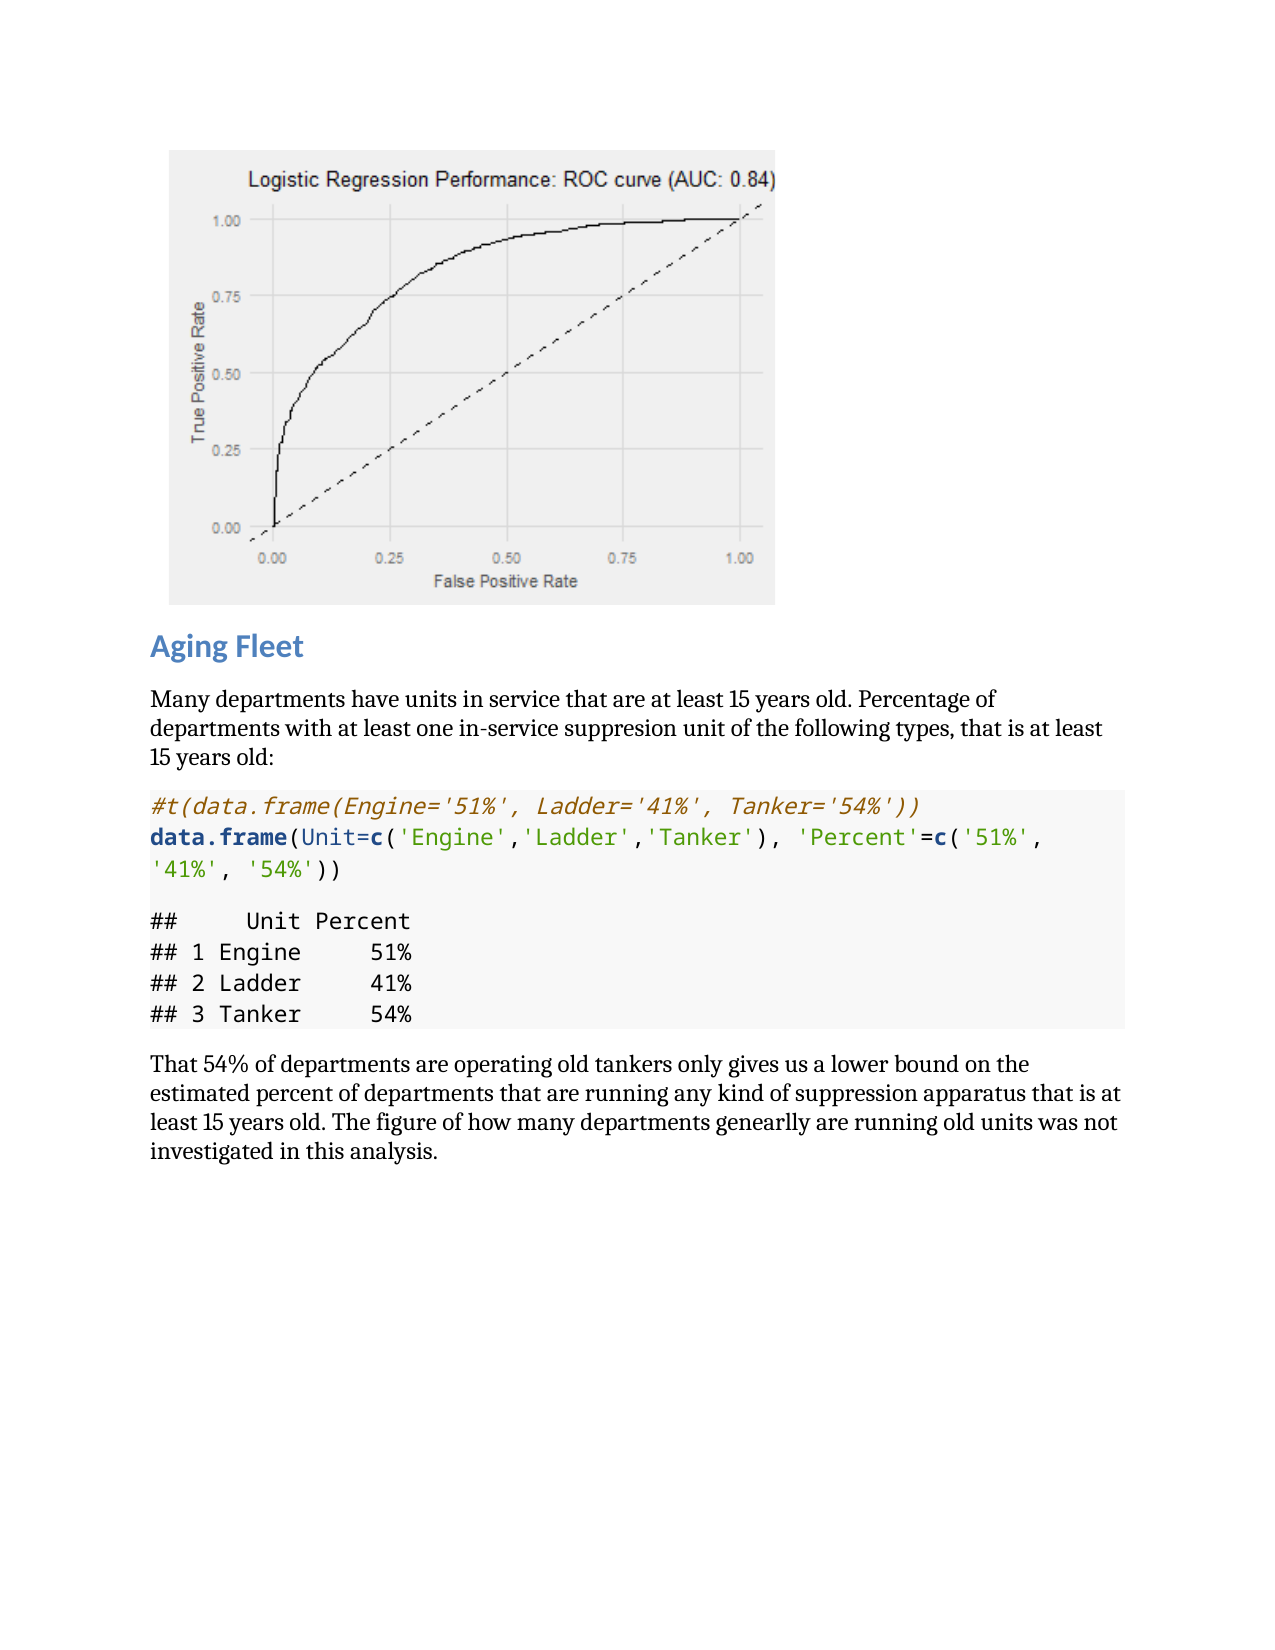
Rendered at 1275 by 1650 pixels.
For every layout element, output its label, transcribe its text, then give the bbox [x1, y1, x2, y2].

text Many departments have units in service that are at least 15 years old. Percentage of departments with at least one in-service suppresion unit of the following types, that is at least 15 years old: [150, 685, 1125, 771]
picture [168, 150, 776, 605]
text #t(data.frame(Engine='51%', Ladder='41%', Tanker='54%')) data.frame(Unit=c('Engine','Ladder','Tanker'), 'Percent'=c('51%', '41%', '54%')) [150, 790, 1125, 884]
text That 54% of departments are operating old tankers only gives us a lower bound on the estimated percent of departments that are running any kind of suppression apparatus that is at least 15 years old. The figure of how many departments genearlly are running old units was not investigated in this analysis. [150, 1050, 1125, 1165]
subtitle Aging Fleet [150, 626, 1125, 666]
text ## Unit Percent ## 1 Engine 51% ## 2 Ladder 41% ## 3 Tanker 54% [150, 904, 1125, 1029]
